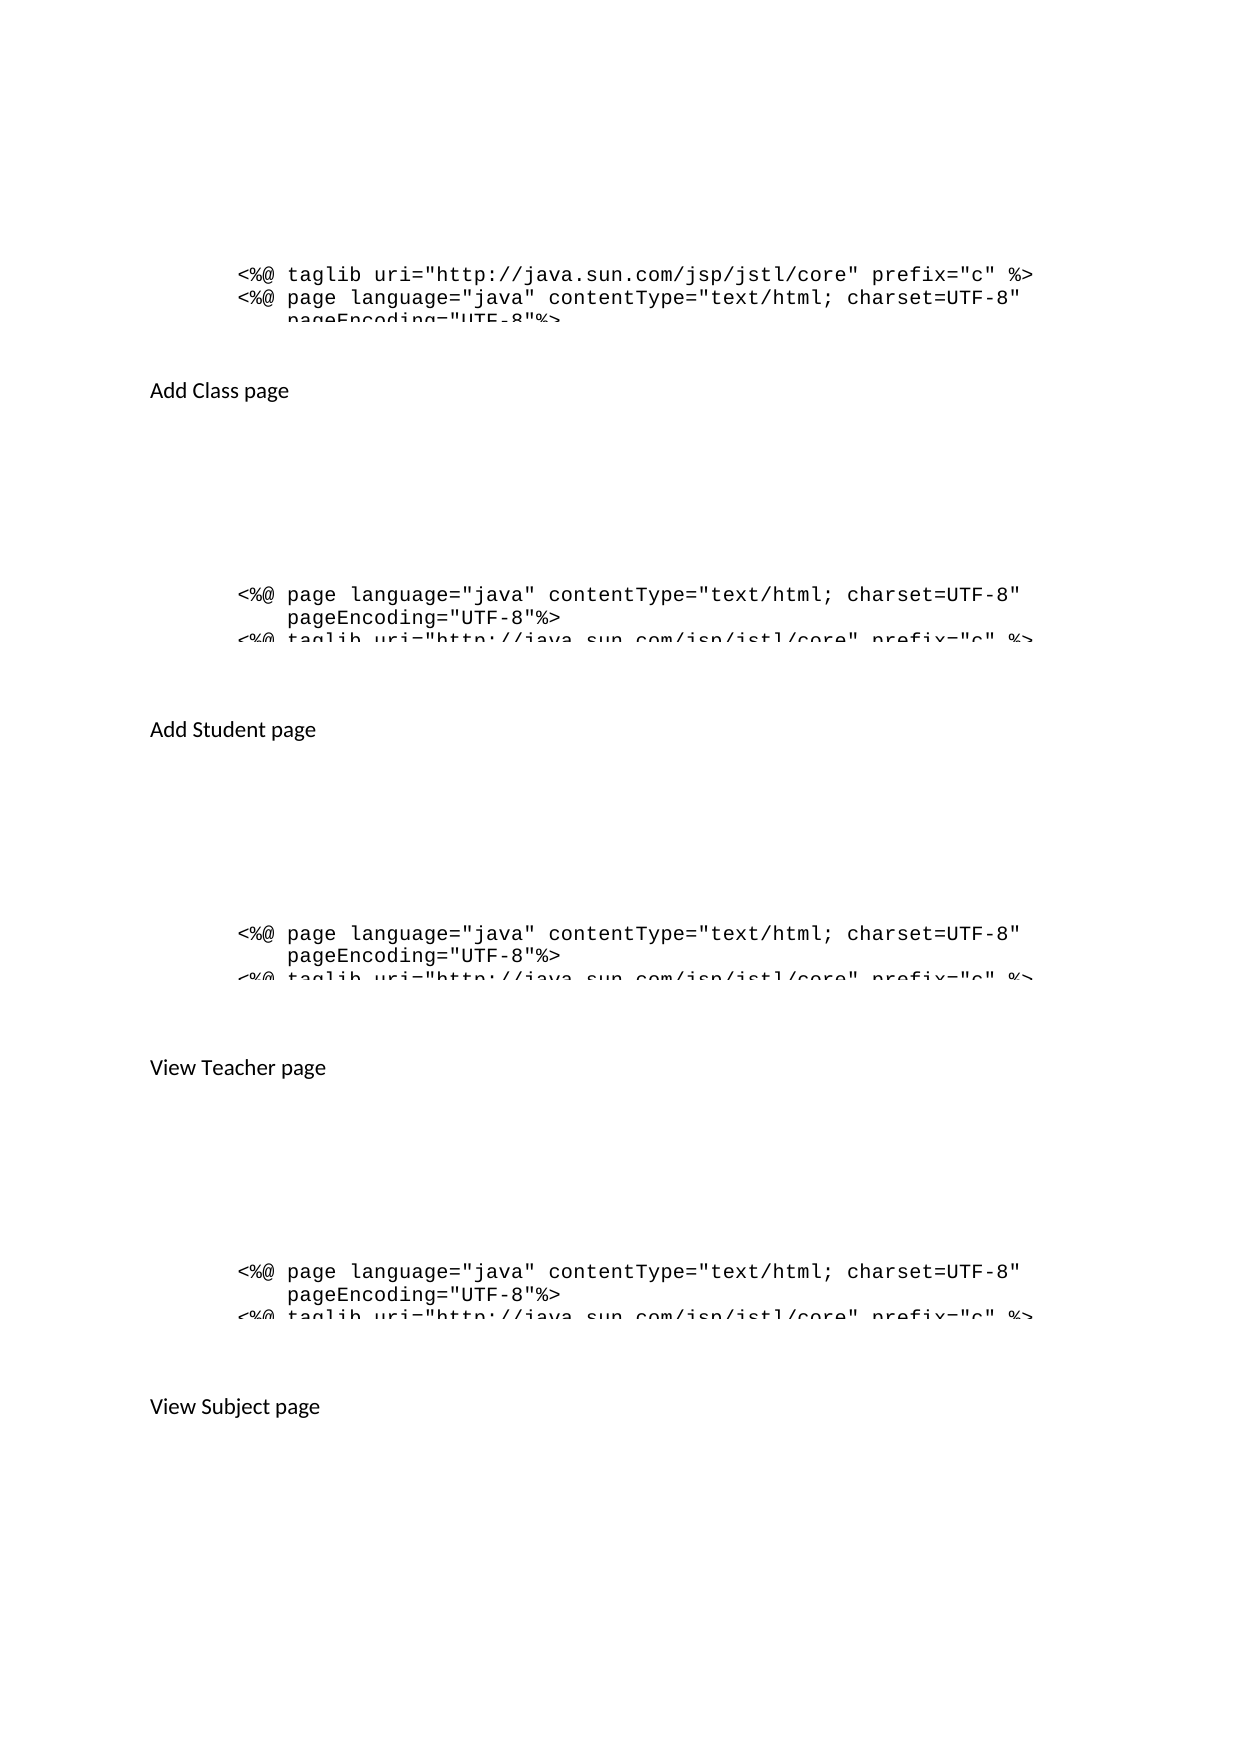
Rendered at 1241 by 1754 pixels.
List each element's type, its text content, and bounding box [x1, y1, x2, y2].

text Add Student page [150, 715, 1090, 743]
text Add Class page [150, 376, 1090, 404]
text View Subject page [150, 1392, 1090, 1420]
text View Teacher page [150, 1053, 1090, 1081]
